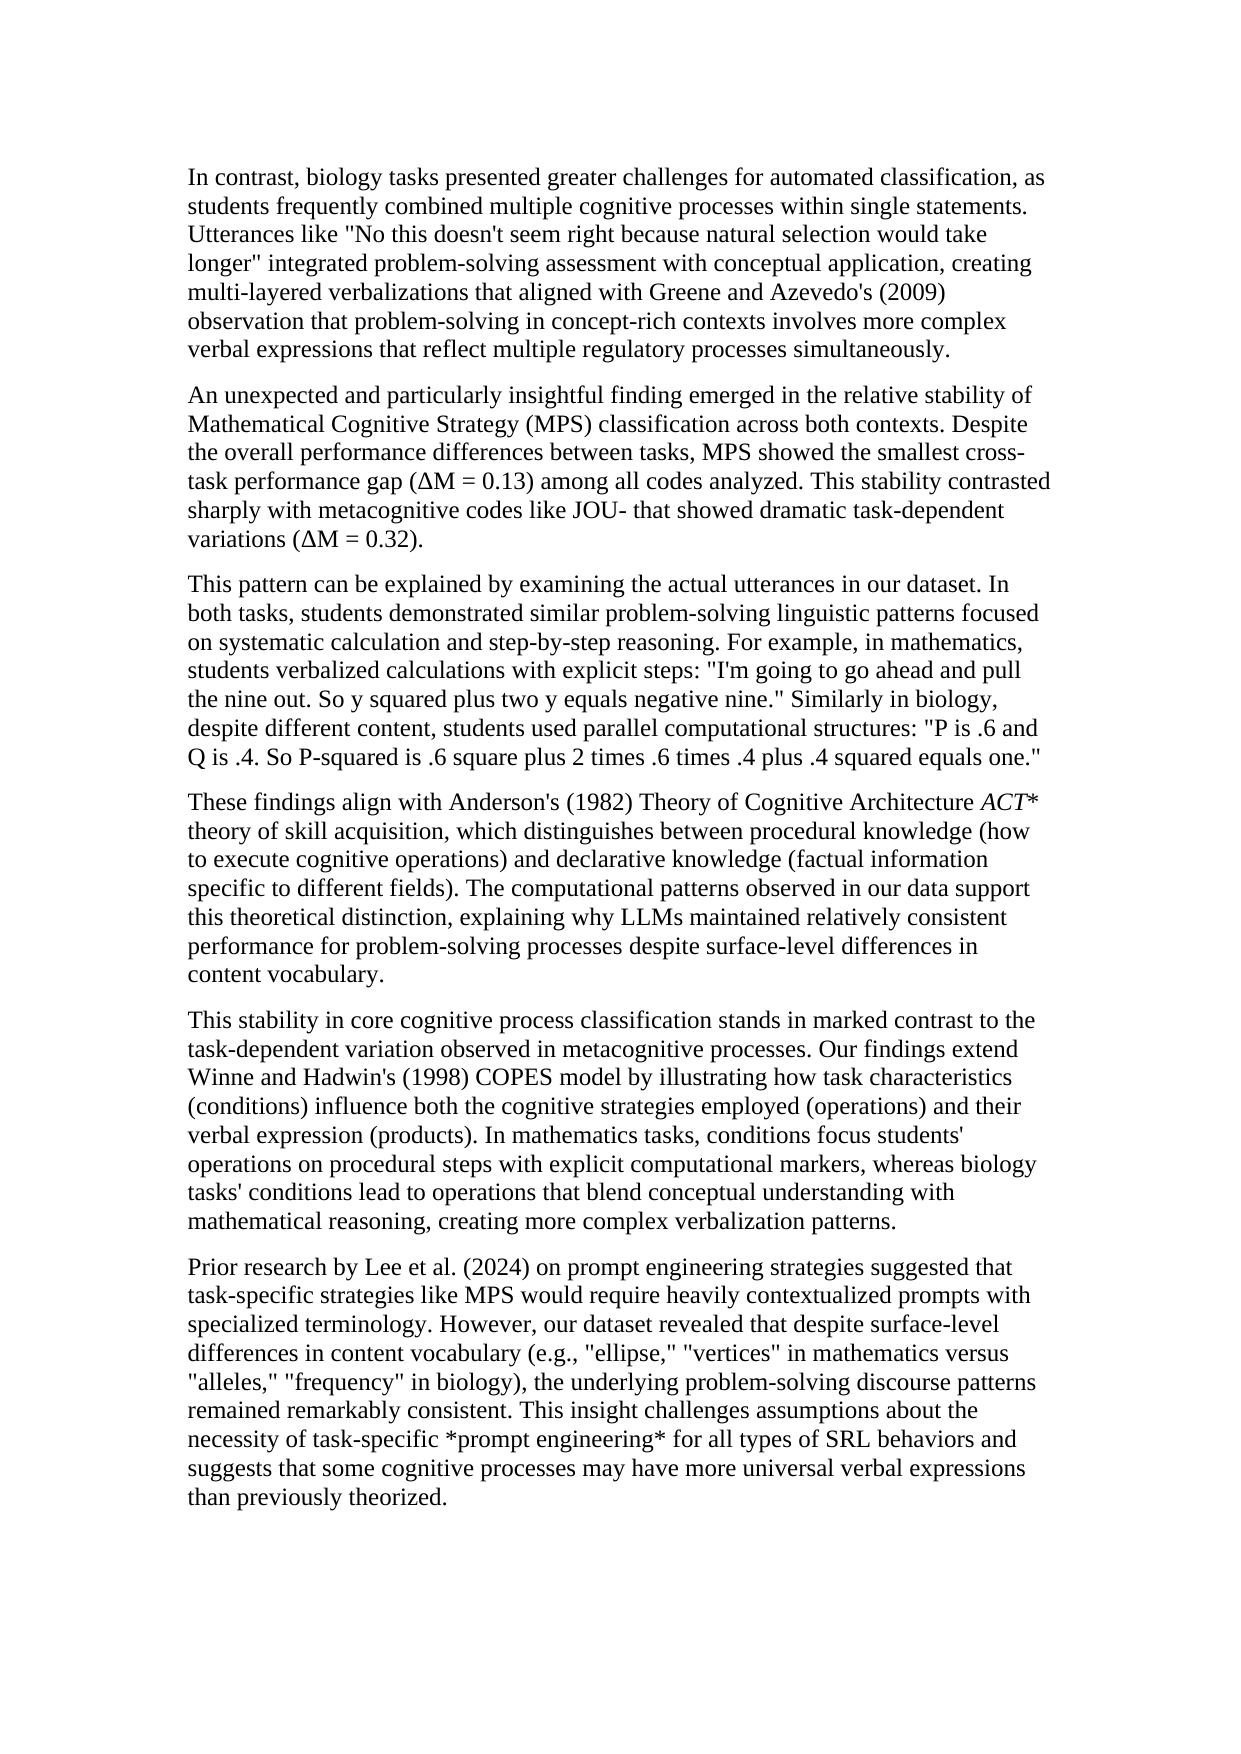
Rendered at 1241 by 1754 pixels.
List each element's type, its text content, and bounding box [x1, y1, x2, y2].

text These findings align with Anderson's (1982) Theory of Cognitive Architecture ACT* theory of skill acquisition, which distinguishes between procedural knowledge (how to execute cognitive operations) and declarative knowledge (factual information specific to different fields). The computational patterns observed in our data support this theoretical distinction, explaining why LLMs maintained relatively consistent performance for problem-solving processes despite surface-level differences in content vocabulary. [187, 787, 1053, 988]
text This pattern can be explained by examining the actual utterances in our dataset. In both tasks, students demonstrated similar problem-solving linguistic patterns focused on systematic calculation and step-by-step reasoning. For example, in mathematics, students verbalized calculations with explicit steps: "I'm going to go ahead and pull the nine out. So y squared plus two y equals negative nine." Similarly in biology, despite different content, students used parallel computational structures: "P is .6 and Q is .4. So P-squared is .6 square plus 2 times .6 times .4 plus .4 squared equals one." [187, 569, 1053, 770]
text This stability in core cognitive process classification stands in marked contrast to the task-dependent variation observed in metacognitive processes. Our findings extend Winne and Hadwin's (1998) COPES model by illustrating how task characteristics (conditions) influence both the cognitive strategies employed (operations) and their verbal expression (products). In mathematics tasks, conditions focus students' operations on procedural steps with explicit computational markers, whereas biology tasks' conditions lead to operations that blend conceptual understanding with mathematical reasoning, creating more complex verbalization patterns. [187, 1005, 1053, 1235]
text An unexpected and particularly insightful finding emerged in the relative stability of Mathematical Cognitive Strategy (MPS) classification across both contexts. Despite the overall performance differences between tasks, MPS showed the smallest cross-task performance gap (ΔM = 0.13) among all codes analyzed. This stability contrasted sharply with metacognitive codes like JOU- that showed dramatic task-dependent variations (ΔM = 0.32). [187, 380, 1053, 552]
text Prior research by Lee et al. (2024) on prompt engineering strategies suggested that task-specific strategies like MPS would require heavily contextualized prompts with specialized terminology. However, our dataset revealed that despite surface-level differences in content vocabulary (e.g., "ellipse," "vertices" in mathematics versus "alleles," "frequency" in biology), the underlying problem-solving discourse patterns remained remarkably consistent. This insight challenges assumptions about the necessity of task-specific *prompt engineering* for all types of SRL behaviors and suggests that some cognitive processes may have more universal verbal expressions than previously theorized. [187, 1252, 1053, 1510]
text In contrast, biology tasks presented greater challenges for automated classification, as students frequently combined multiple cognitive processes within single statements. Utterances like "No this doesn't seem right because natural selection would take longer" integrated problem-solving assessment with conceptual application, creating multi-layered verbalizations that aligned with Greene and Azevedo's (2009) observation that problem-solving in concept-rich contexts involves more complex verbal expressions that reflect multiple regulatory processes simultaneously. [187, 162, 1053, 363]
